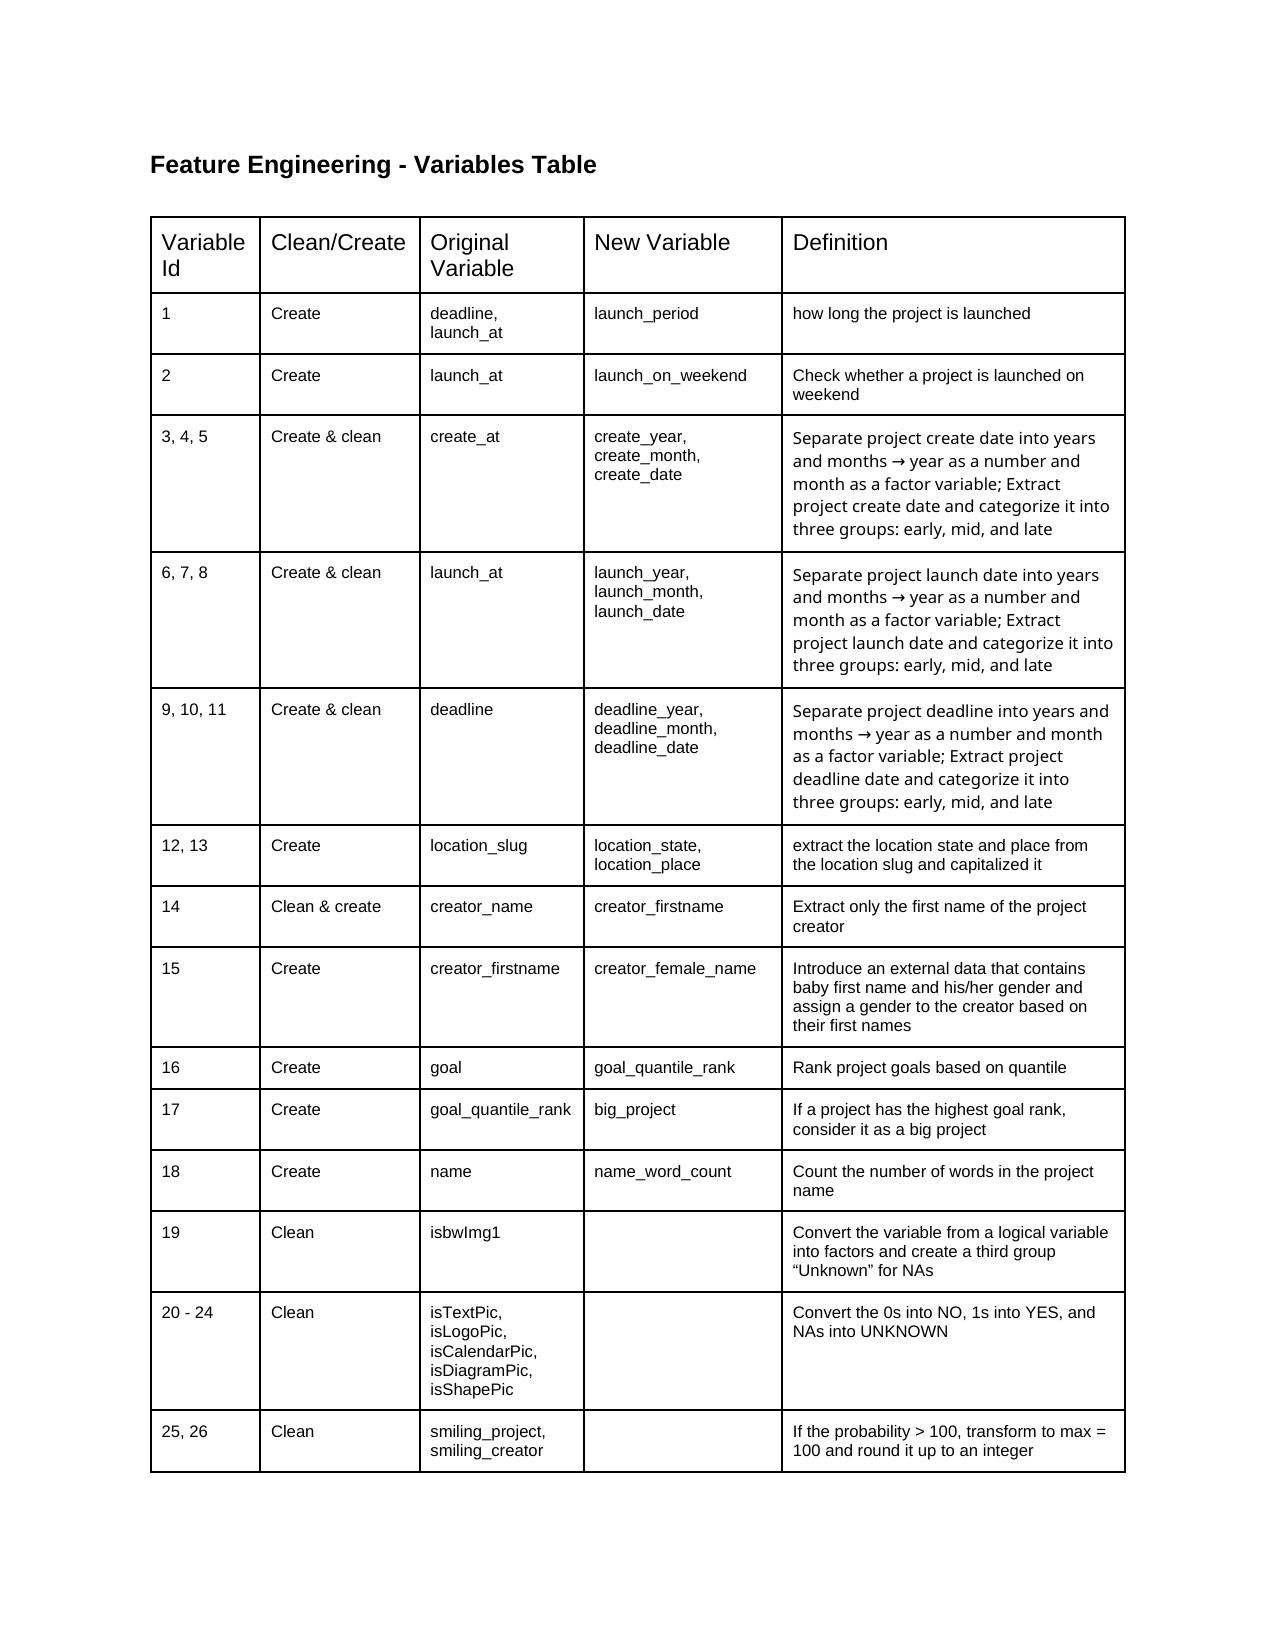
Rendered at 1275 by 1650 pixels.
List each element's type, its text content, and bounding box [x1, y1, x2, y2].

table_cell Create & clean [261, 689, 419, 823]
table_cell Clean [261, 1293, 419, 1409]
table_cell Introduce an external data that contains baby first name and his/her gender and assign a gender to the creator based on their first names [783, 948, 1124, 1046]
table_cell creator_female_name [585, 948, 781, 1046]
table_cell location_state, location_place [585, 826, 781, 885]
table_cell name_word_count [585, 1151, 781, 1210]
table_cell goal_quantile_rank [585, 1048, 781, 1088]
table_cell If a project has the highest goal rank, consider it as a big project [783, 1090, 1124, 1149]
table_cell Create [261, 948, 419, 1046]
table_header Definition [783, 218, 1124, 292]
table_cell 15 [152, 948, 259, 1046]
table_cell deadline_year, deadline_month, deadline_date [585, 689, 781, 823]
table_cell create_year, create_month, create_date [585, 416, 781, 551]
table_cell smiling_project, smiling_creator [421, 1411, 583, 1471]
table_header New Variable [585, 218, 781, 292]
table_cell [585, 1411, 781, 1471]
table_cell goal [421, 1048, 583, 1088]
table_cell Separate project launch date into years and months → year as a number and month as a factor variable; Extract project launch date and categorize it into three groups: early, mid, and late [783, 553, 1124, 687]
table_cell Create [261, 826, 419, 885]
table_cell name [421, 1151, 583, 1210]
table_cell Create [261, 1048, 419, 1088]
table_cell launch_at [421, 355, 583, 414]
table_cell deadline, launch_at [421, 294, 583, 353]
table_cell Extract only the first name of the project creator [783, 887, 1124, 946]
table_cell 18 [152, 1151, 259, 1210]
table_header Clean/Create [261, 218, 419, 292]
table_cell Check whether a project is launched on weekend [783, 355, 1124, 414]
table_cell Clean & create [261, 887, 419, 946]
text Feature Engineering - Variables Table [150, 150, 1125, 179]
table_cell Rank project goals based on quantile [783, 1048, 1124, 1088]
table_cell create_at [421, 416, 583, 551]
table_cell 20 - 24 [152, 1293, 259, 1409]
table_cell Convert the variable from a logical variable into factors and create a third group “Unknown” for NAs [783, 1212, 1124, 1291]
table_cell Create [261, 1090, 419, 1149]
table_cell launch_on_weekend [585, 355, 781, 414]
table_cell Separate project create date into years and months → year as a number and month as a factor variable; Extract project create date and categorize it into three groups: early, mid, and late [783, 416, 1124, 551]
table_cell 16 [152, 1048, 259, 1088]
table_cell Clean [261, 1212, 419, 1291]
table_cell 25, 26 [152, 1411, 259, 1471]
table_cell launch_at [421, 553, 583, 687]
table_cell 6, 7, 8 [152, 553, 259, 687]
table_cell location_slug [421, 826, 583, 885]
table_cell Convert the 0s into NO, 1s into YES, and NAs into UNKNOWN [783, 1293, 1124, 1409]
table_cell 12, 13 [152, 826, 259, 885]
table_cell launch_year, launch_month, launch_date [585, 553, 781, 687]
table_cell 19 [152, 1212, 259, 1291]
table_cell creator_firstname [421, 948, 583, 1046]
table_cell creator_firstname [585, 887, 781, 946]
table_cell [585, 1212, 781, 1291]
table_cell Create [261, 1151, 419, 1210]
table_cell Clean [261, 1411, 419, 1471]
table_cell creator_name [421, 887, 583, 946]
table_cell goal_quantile_rank [421, 1090, 583, 1149]
table_cell 9, 10, 11 [152, 689, 259, 823]
table_cell how long the project is launched [783, 294, 1124, 353]
table_cell extract the location state and place from the location slug and capitalized it [783, 826, 1124, 885]
table_cell 3, 4, 5 [152, 416, 259, 551]
table_cell launch_period [585, 294, 781, 353]
table_cell isbwImg1 [421, 1212, 583, 1291]
table_cell Create & clean [261, 553, 419, 687]
table_cell Create [261, 355, 419, 414]
table_header Original Variable [421, 218, 583, 292]
table_cell Separate project deadline into years and months → year as a number and month as a factor variable; Extract project deadline date and categorize it into three groups: early, mid, and late [783, 689, 1124, 823]
table_cell Count the number of words in the project name [783, 1151, 1124, 1210]
table_cell Create & clean [261, 416, 419, 551]
table_cell isTextPic, isLogoPic, isCalendarPic, isDiagramPic, isShapePic [421, 1293, 583, 1409]
table_cell big_project [585, 1090, 781, 1149]
table_cell deadline [421, 689, 583, 823]
table_cell If the probability > 100, transform to max = 100 and round it up to an integer [783, 1411, 1124, 1471]
table_cell 1 [152, 294, 259, 353]
table_cell Create [261, 294, 419, 353]
table_cell 2 [152, 355, 259, 414]
table_header Variable Id [152, 218, 259, 292]
table_cell [585, 1293, 781, 1409]
table_cell 17 [152, 1090, 259, 1149]
table_cell 14 [152, 887, 259, 946]
